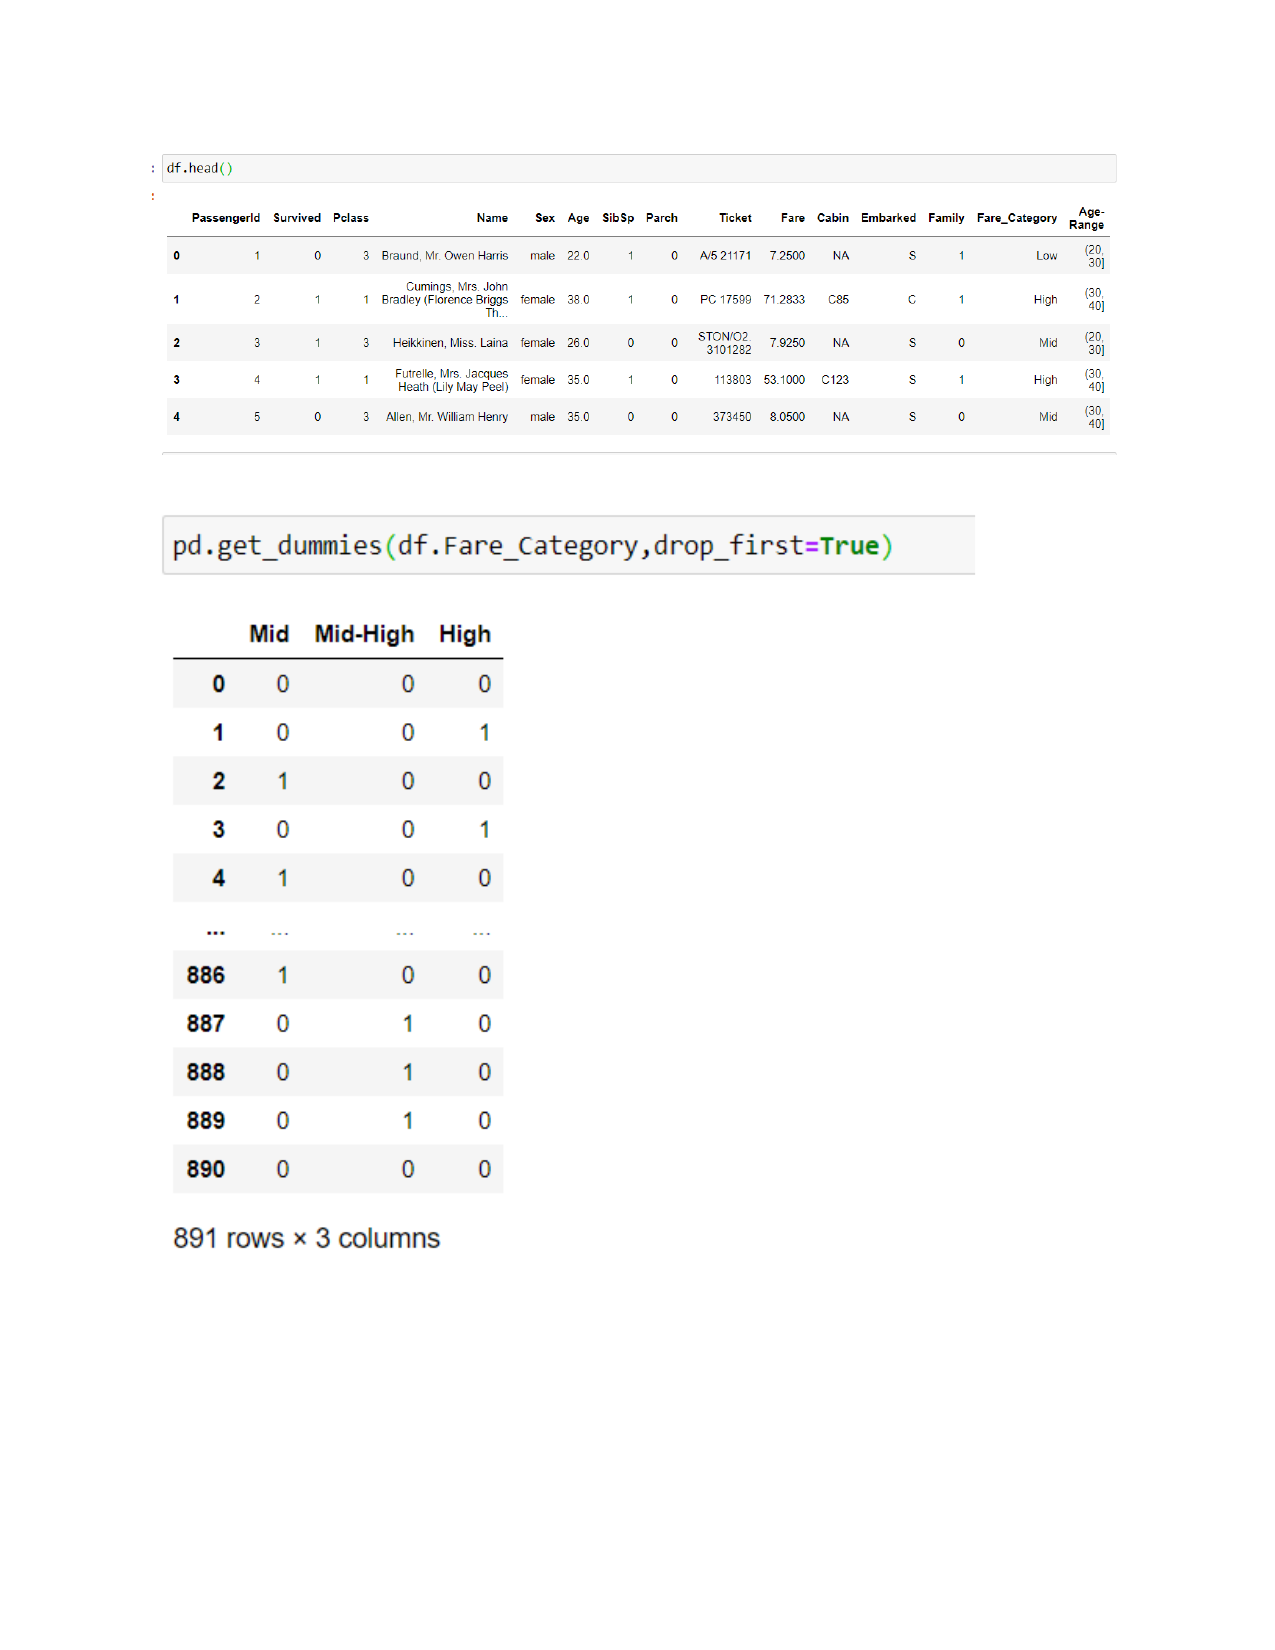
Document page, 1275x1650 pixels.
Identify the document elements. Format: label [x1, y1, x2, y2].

picture [150, 150, 1125, 455]
picture [150, 503, 976, 1281]
